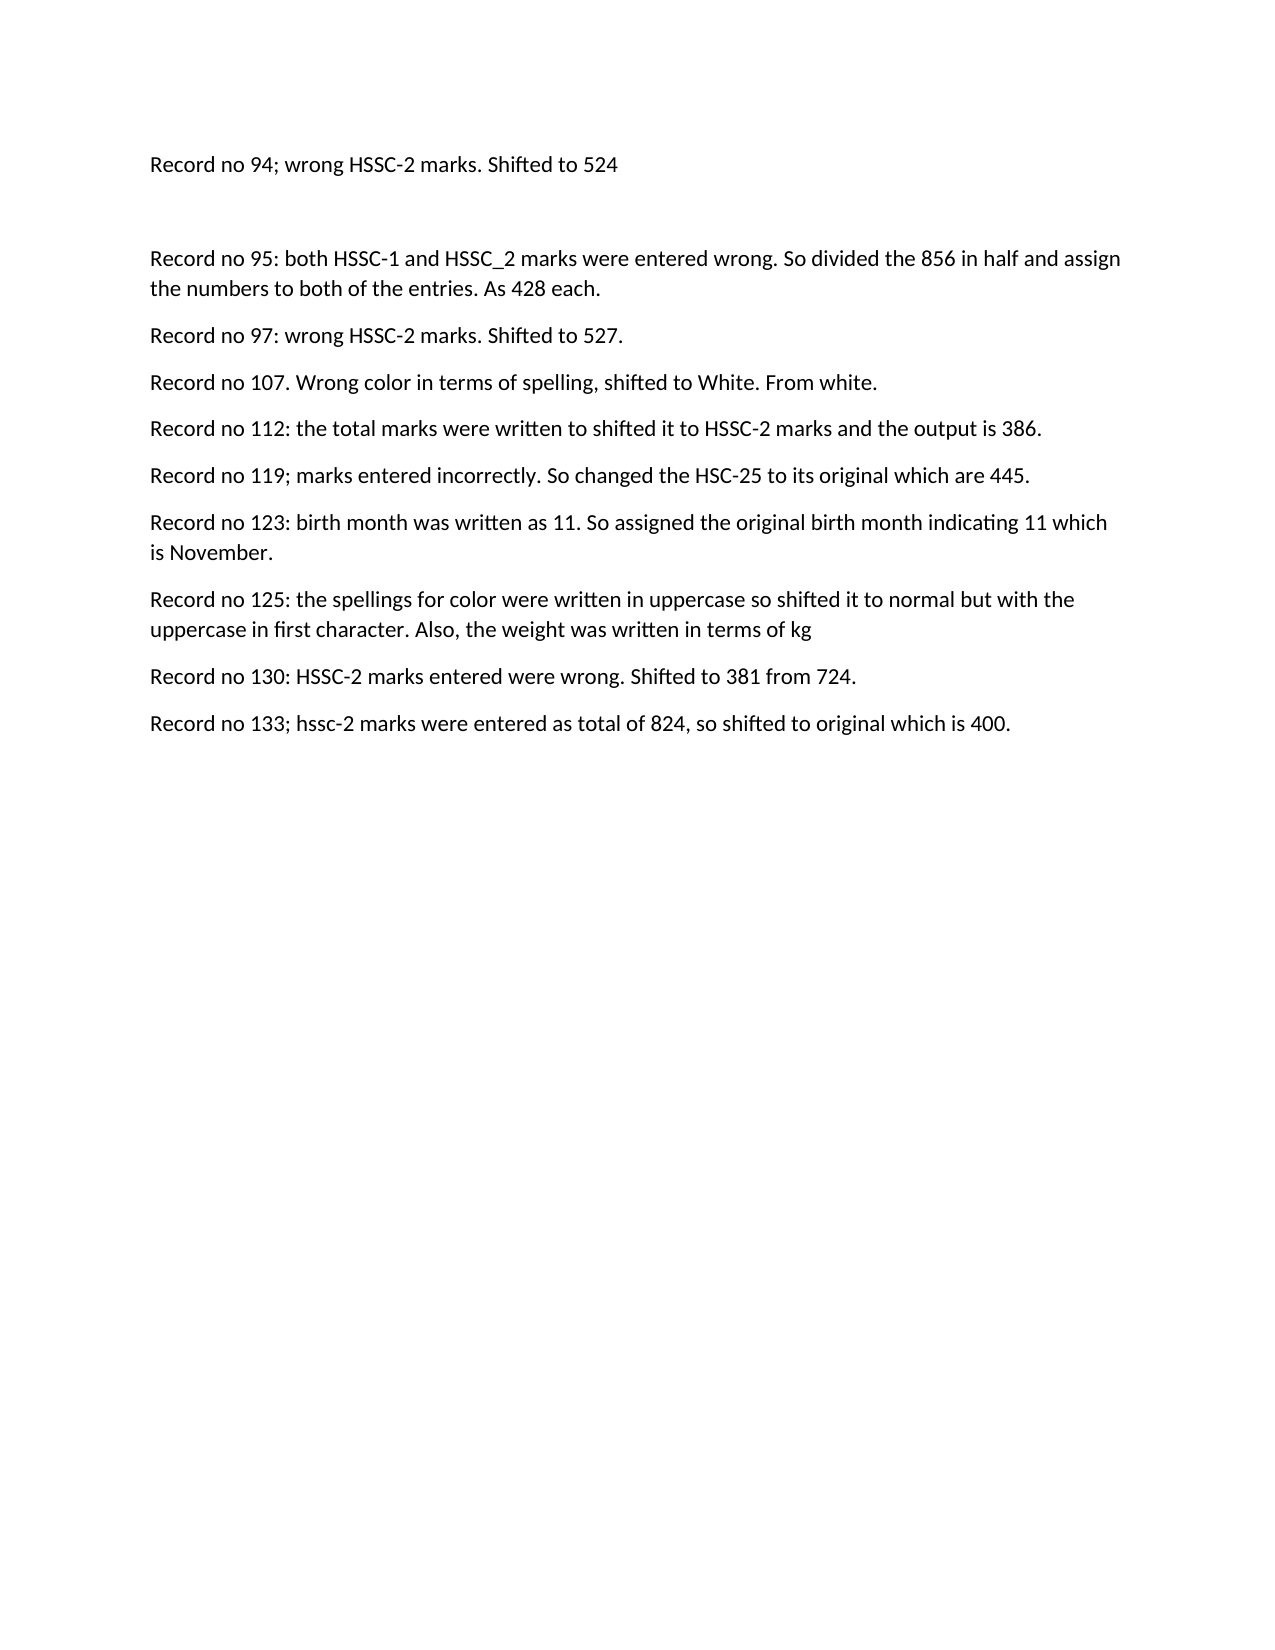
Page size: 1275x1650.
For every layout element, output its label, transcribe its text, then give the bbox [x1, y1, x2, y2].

text Record no 130: HSSC-2 marks entered were wrong. Shifted to 381 from 724. [150, 662, 1125, 691]
text Record no 119; marks entered incorrectly. So changed the HSC-25 to its original which are 445. [150, 461, 1125, 489]
text Record no 107. Wrong color in terms of spelling, shifted to White. From white. [150, 368, 1125, 396]
text Record no 94; wrong HSSC-2 marks. Shifted to 524 [150, 150, 1125, 178]
text Record no 112: the total marks were written to shifted it to HSSC-2 marks and the output is 386. [150, 414, 1125, 443]
text Record no 133; hssc-2 marks were entered as total of 824, so shifted to original which is 400. [150, 709, 1125, 737]
text Record no 97: wrong HSSC-2 marks. Shifted to 527. [150, 321, 1125, 349]
text Record no 125: the spellings for color were written in uppercase so shifted it to normal but with the uppercase in first character. Also, the weight was written in terms of kg [150, 585, 1125, 644]
text Record no 95: both HSSC-1 and HSSC_2 marks were entered wrong. So divided the 856 in half and assign the numbers to both of the entries. As 428 each. [150, 244, 1125, 302]
text Record no 123: birth month was written as 11. So assigned the original birth month indicating 11 which is November. [150, 508, 1125, 567]
